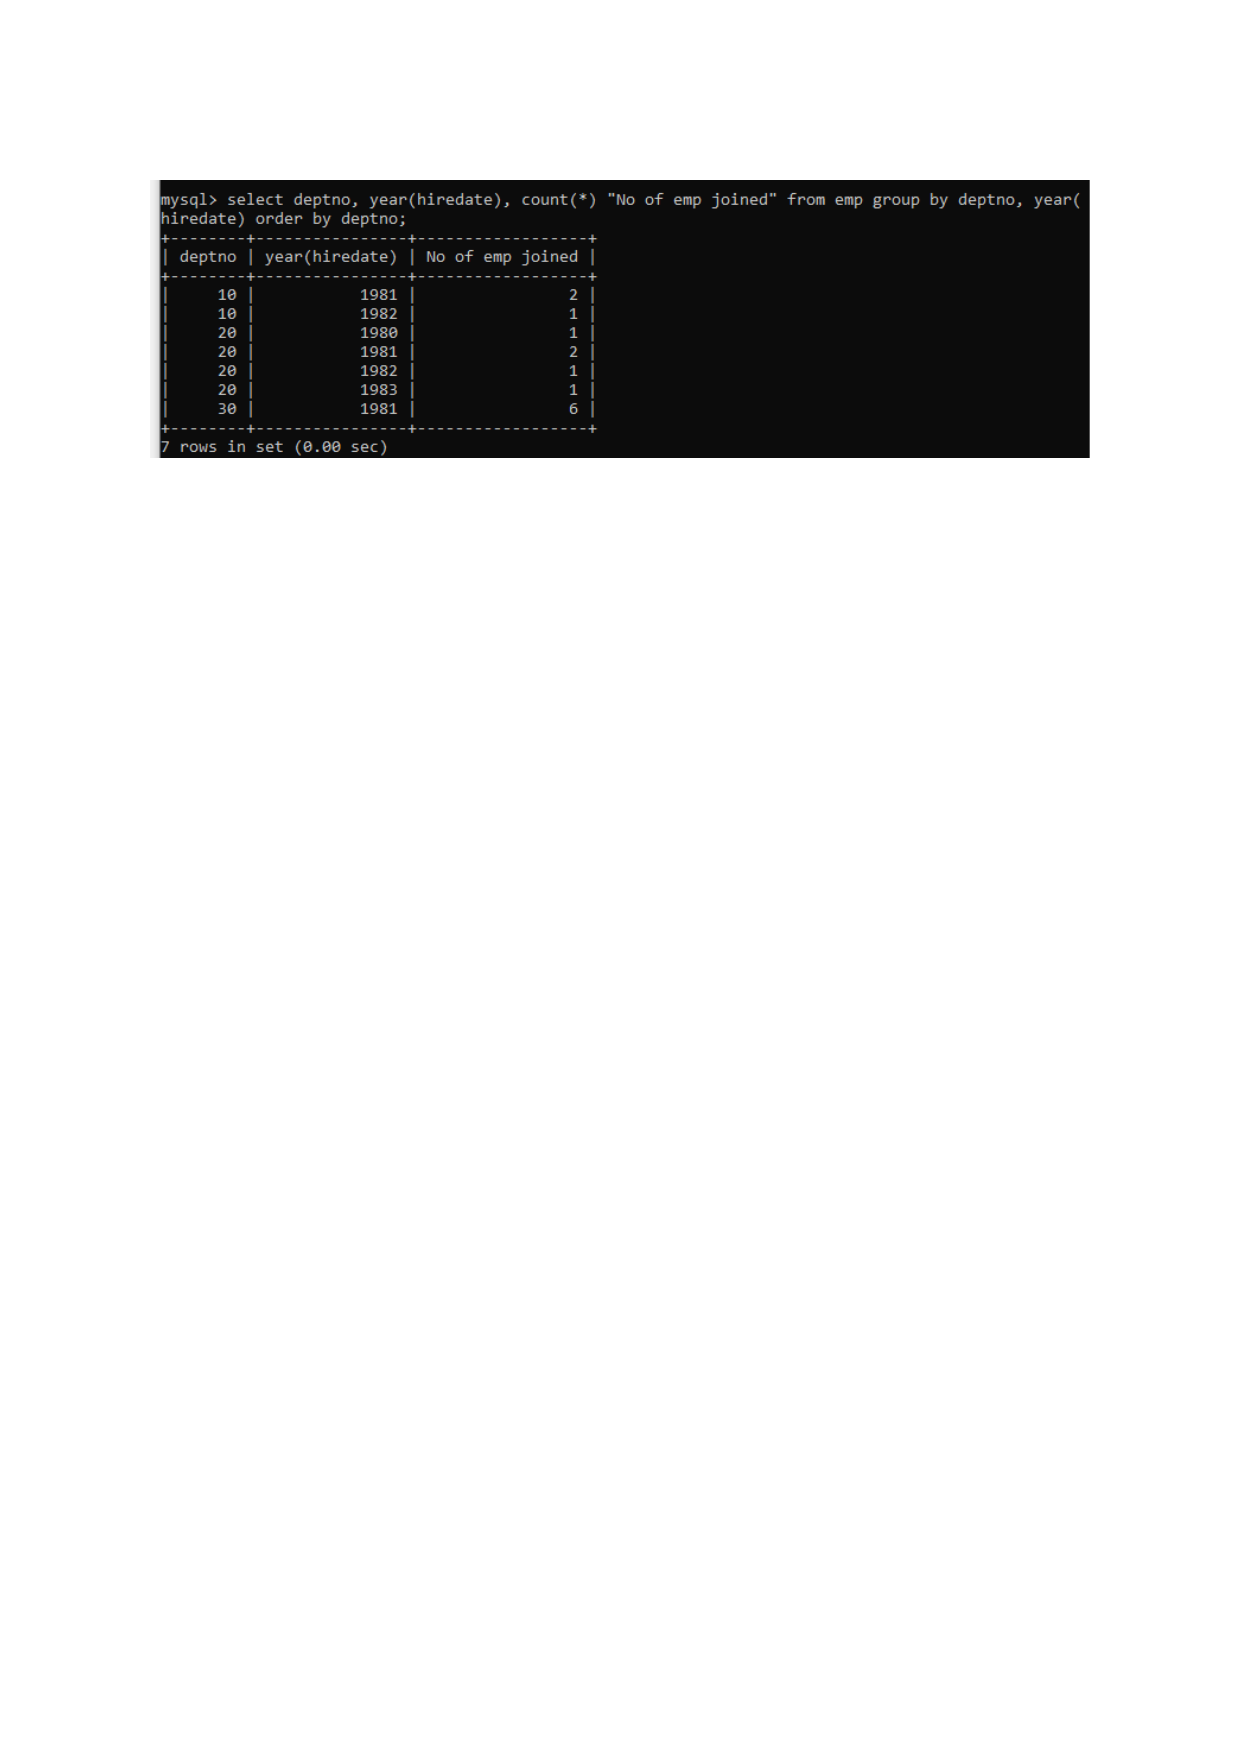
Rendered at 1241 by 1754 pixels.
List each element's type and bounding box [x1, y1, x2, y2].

picture [150, 180, 1091, 458]
